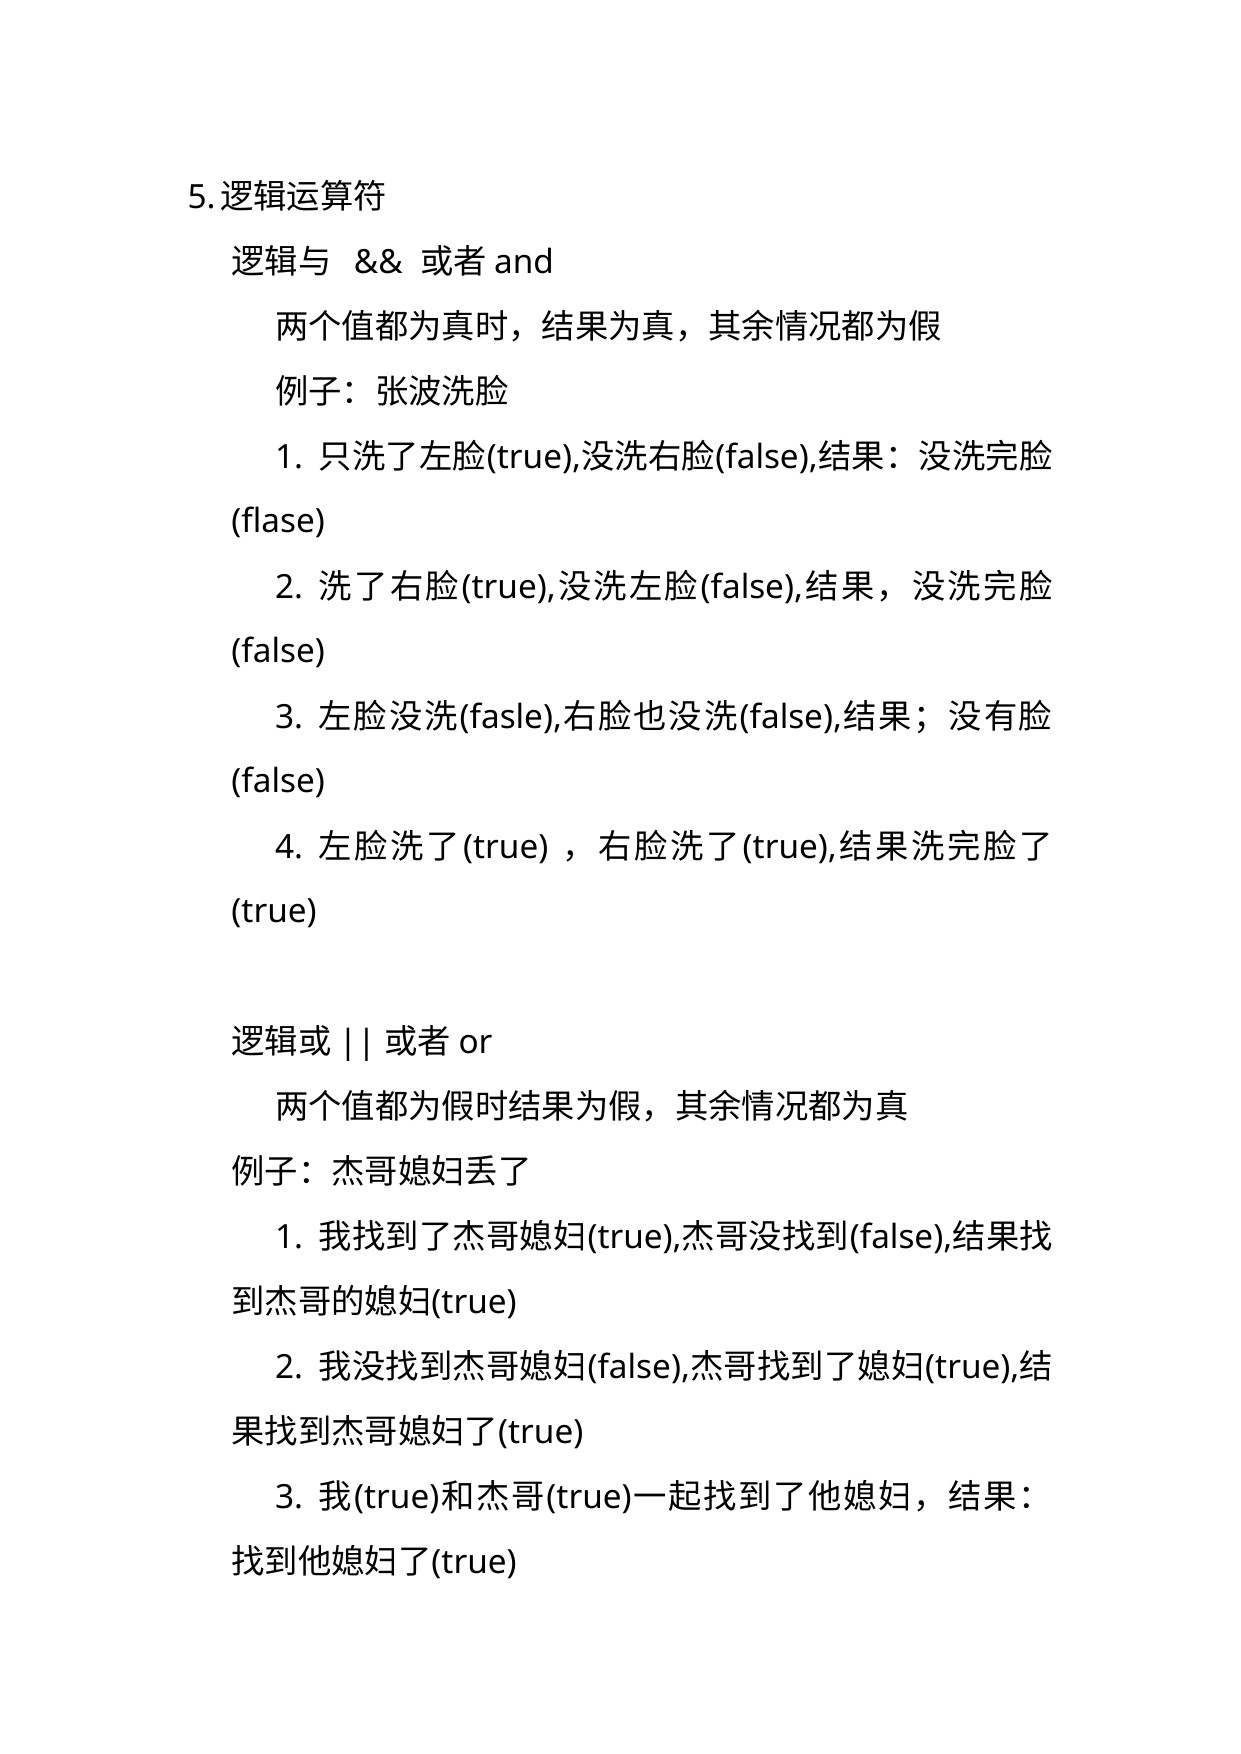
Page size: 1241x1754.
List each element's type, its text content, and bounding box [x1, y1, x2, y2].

list 例子：杰哥媳妇丢了 [187, 1137, 1053, 1202]
list 两个值都为假时结果为假，其余情况都为真 [231, 1072, 1053, 1137]
list 左脸洗了(true) ，右脸洗了(true),结果洗完脸了(true) [231, 812, 1053, 942]
list 我找到了杰哥媳妇(true),杰哥没找到(false),结果找到杰哥的媳妇(true) [231, 1202, 1053, 1332]
list 我没找到杰哥媳妇(false),杰哥找到了媳妇(true),结果找到杰哥媳妇了(true) [231, 1332, 1053, 1462]
list 例子：张波洗脸 [231, 357, 1053, 422]
list 只洗了左脸(true),没洗右脸(false),结果：没洗完脸(flase) [231, 422, 1053, 552]
list 左脸没洗(fasle),右脸也没洗(false),结果；没有脸(false) [231, 682, 1053, 812]
list 洗了右脸(true),没洗左脸(false),结果，没洗完脸(false) [231, 552, 1053, 682]
list 逻辑运算符 [187, 162, 1053, 227]
list 两个值都为真时，结果为真，其余情况都为假 [231, 292, 1053, 357]
list 我(true)和杰哥(true)一起找到了他媳妇，结果：找到他媳妇了(true) [231, 1462, 1053, 1592]
list 逻辑与 && 或者 and [187, 227, 1053, 292]
list 逻辑或 || 或者 or [187, 1007, 1053, 1072]
